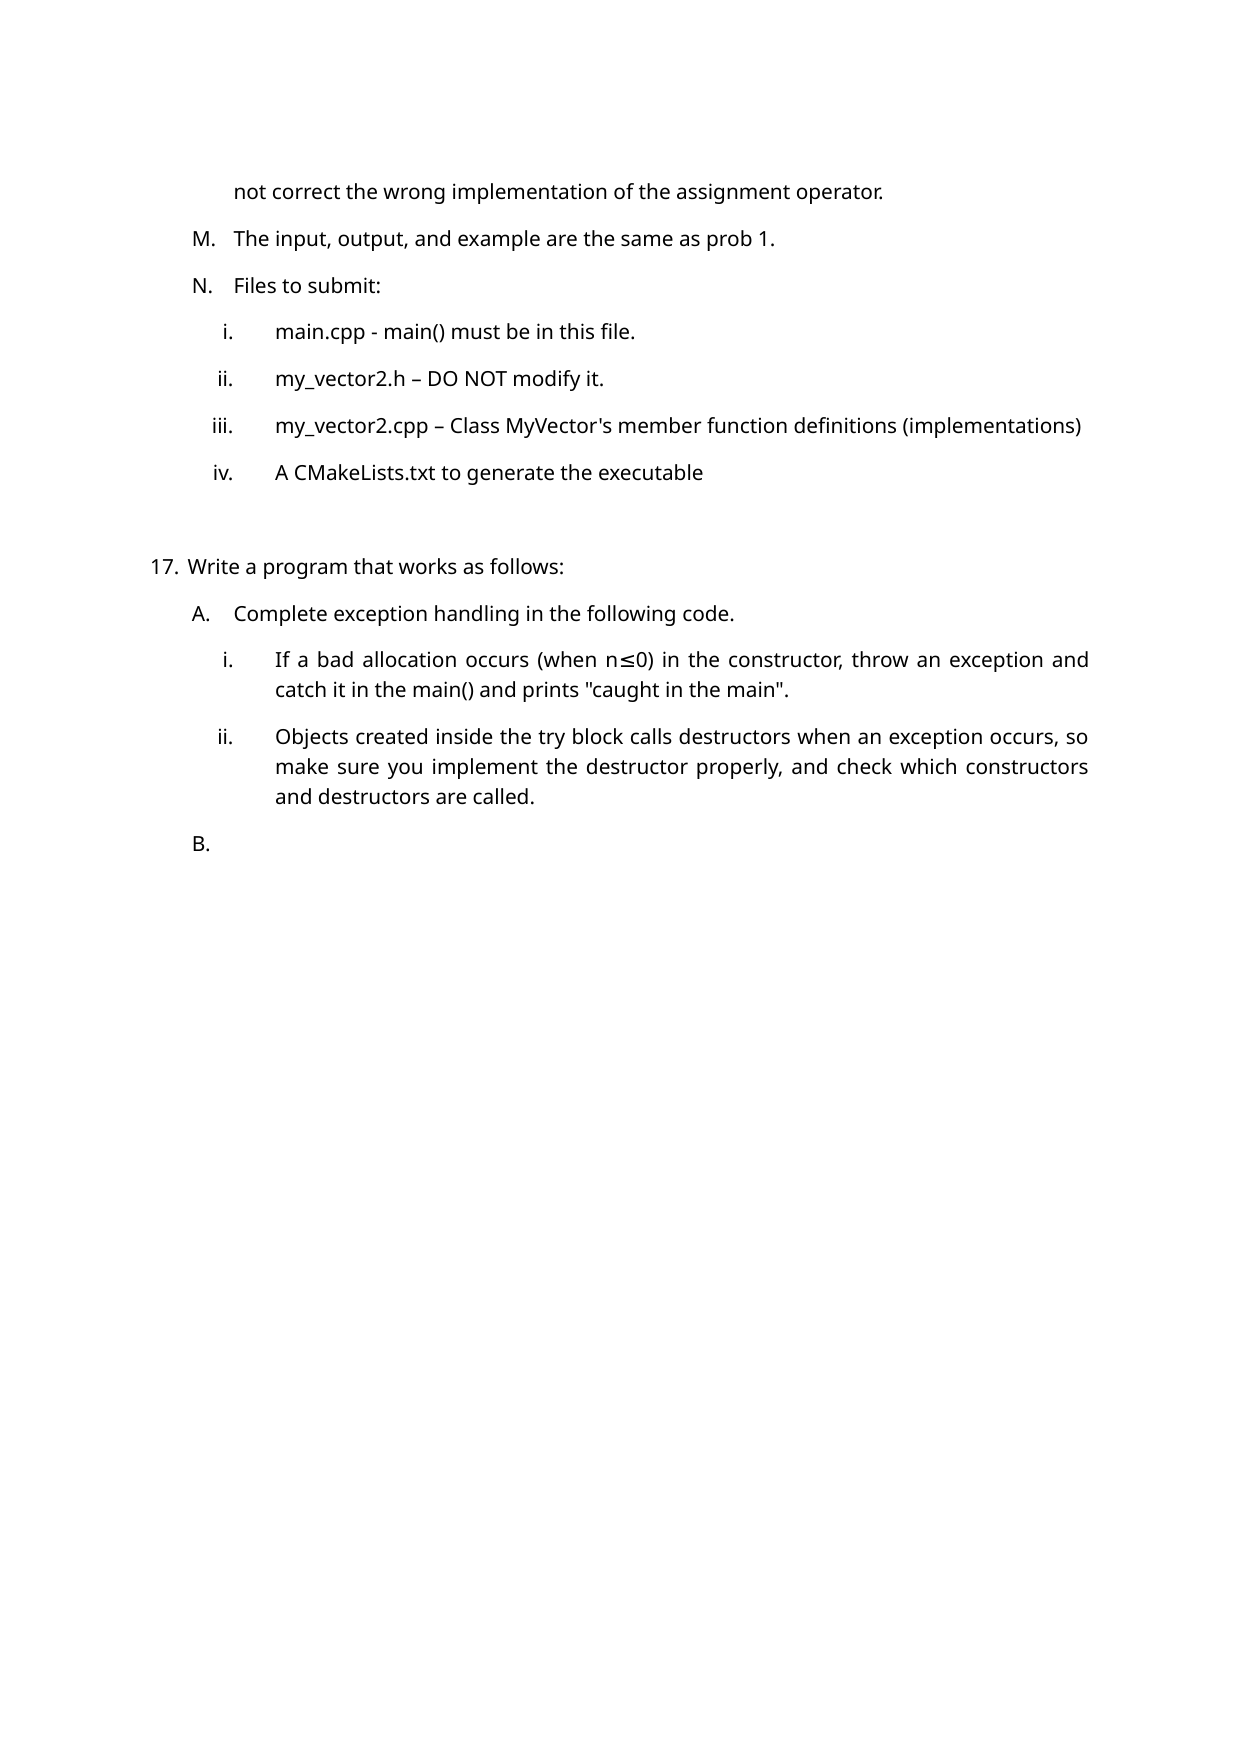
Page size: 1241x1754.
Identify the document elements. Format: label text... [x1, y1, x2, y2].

list main.cpp - main() must be in this file. [233, 317, 1090, 346]
list my_vector2.h – DO NOT modify it. [233, 364, 1090, 393]
list A CMakeLists.txt to generate the executable [233, 458, 1090, 486]
list Complete exception handling in the following code. [192, 599, 1090, 627]
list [192, 177, 1090, 206]
list Write a program that works as follows: [150, 552, 1090, 580]
list my_vector2.cpp – Class MyVector's member function definitions (implementations) [233, 411, 1090, 439]
list If a bad allocation occurs (when n≤0) in the constructor, throw an exception and catch it in the main() and prints "caught in the main". [233, 645, 1090, 704]
list The input, output, and example are the same as prob 1. [192, 224, 1090, 252]
list Objects created inside the try block calls destructors when an exception occurs, so make sure you implement the destructor properly, and check which constructors and destructors are called. [233, 722, 1090, 811]
list Files to submit: [192, 271, 1090, 299]
